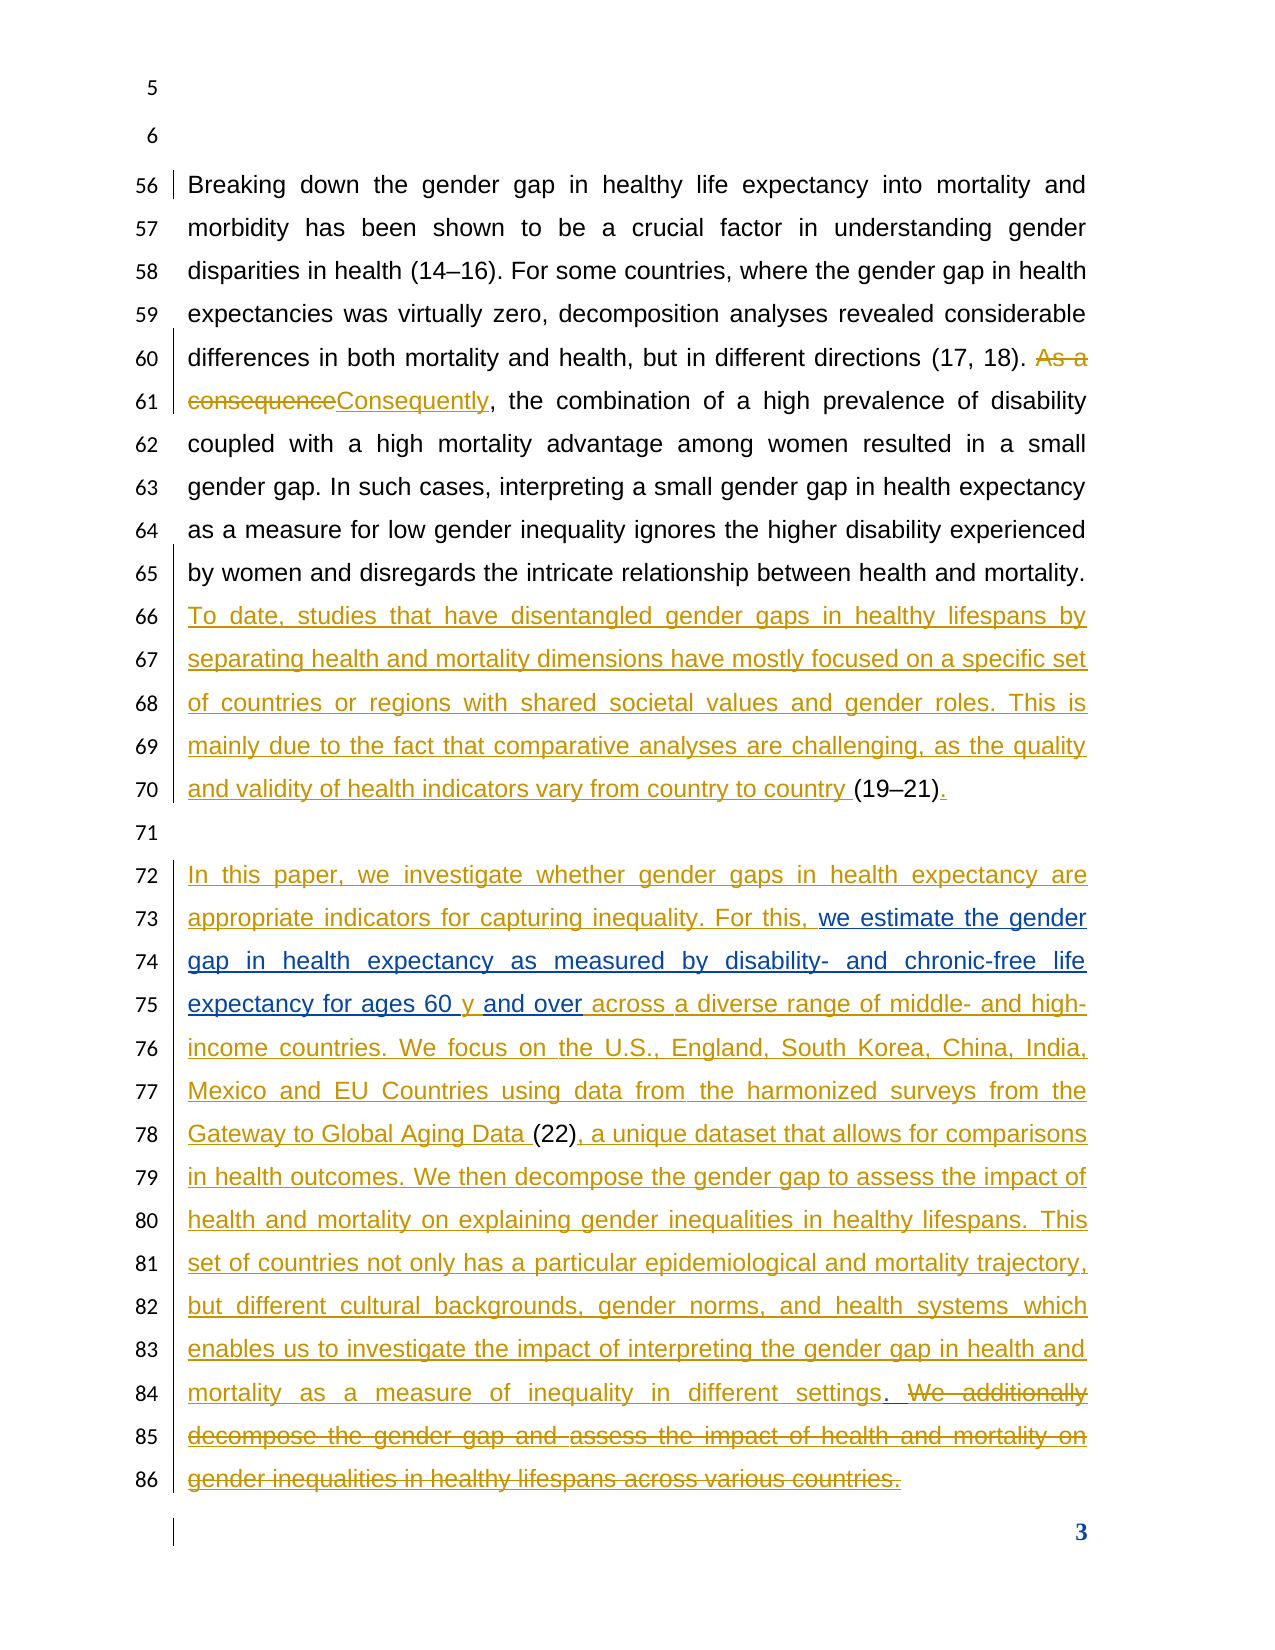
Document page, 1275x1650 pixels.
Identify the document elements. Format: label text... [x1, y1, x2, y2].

text (22) [187, 1102, 1087, 1187]
text (22) [187, 1360, 1087, 1403]
text (22) [187, 860, 1087, 885]
text (22) [187, 1317, 1087, 1359]
text (22) [187, 1059, 1087, 1101]
text (22) [187, 886, 1087, 928]
text (22) [187, 1188, 1087, 1230]
text (22) [187, 1015, 1087, 1058]
text (22) [187, 1231, 1087, 1273]
text (22) [187, 929, 1087, 971]
text (22) [187, 1274, 1087, 1316]
text (22) [187, 972, 1087, 1014]
text Breaking down the gender gap in healthy life expectancy into mortality and morbidity has been shown to be a crucial factor in understanding gender disparities in health (14–16). For some countries, where the gender gap in health expectancies was virtually zero, decomposition analyses revealed considerable differences in both mortality and health, but in different directions (17, 18). , the combination of a high prevalence of disability coupled with a high mortality advantage among women resulted in a small gender gap. In such cases, interpreting a small gender gap in health expectancy as a measure for low gender inequality ignores the higher disability experienced by women and disregards the intricate relationship between health and mortality. (19–21) [187, 170, 1087, 626]
text (22) [187, 1404, 1087, 1436]
text (22) [187, 1447, 1087, 1493]
